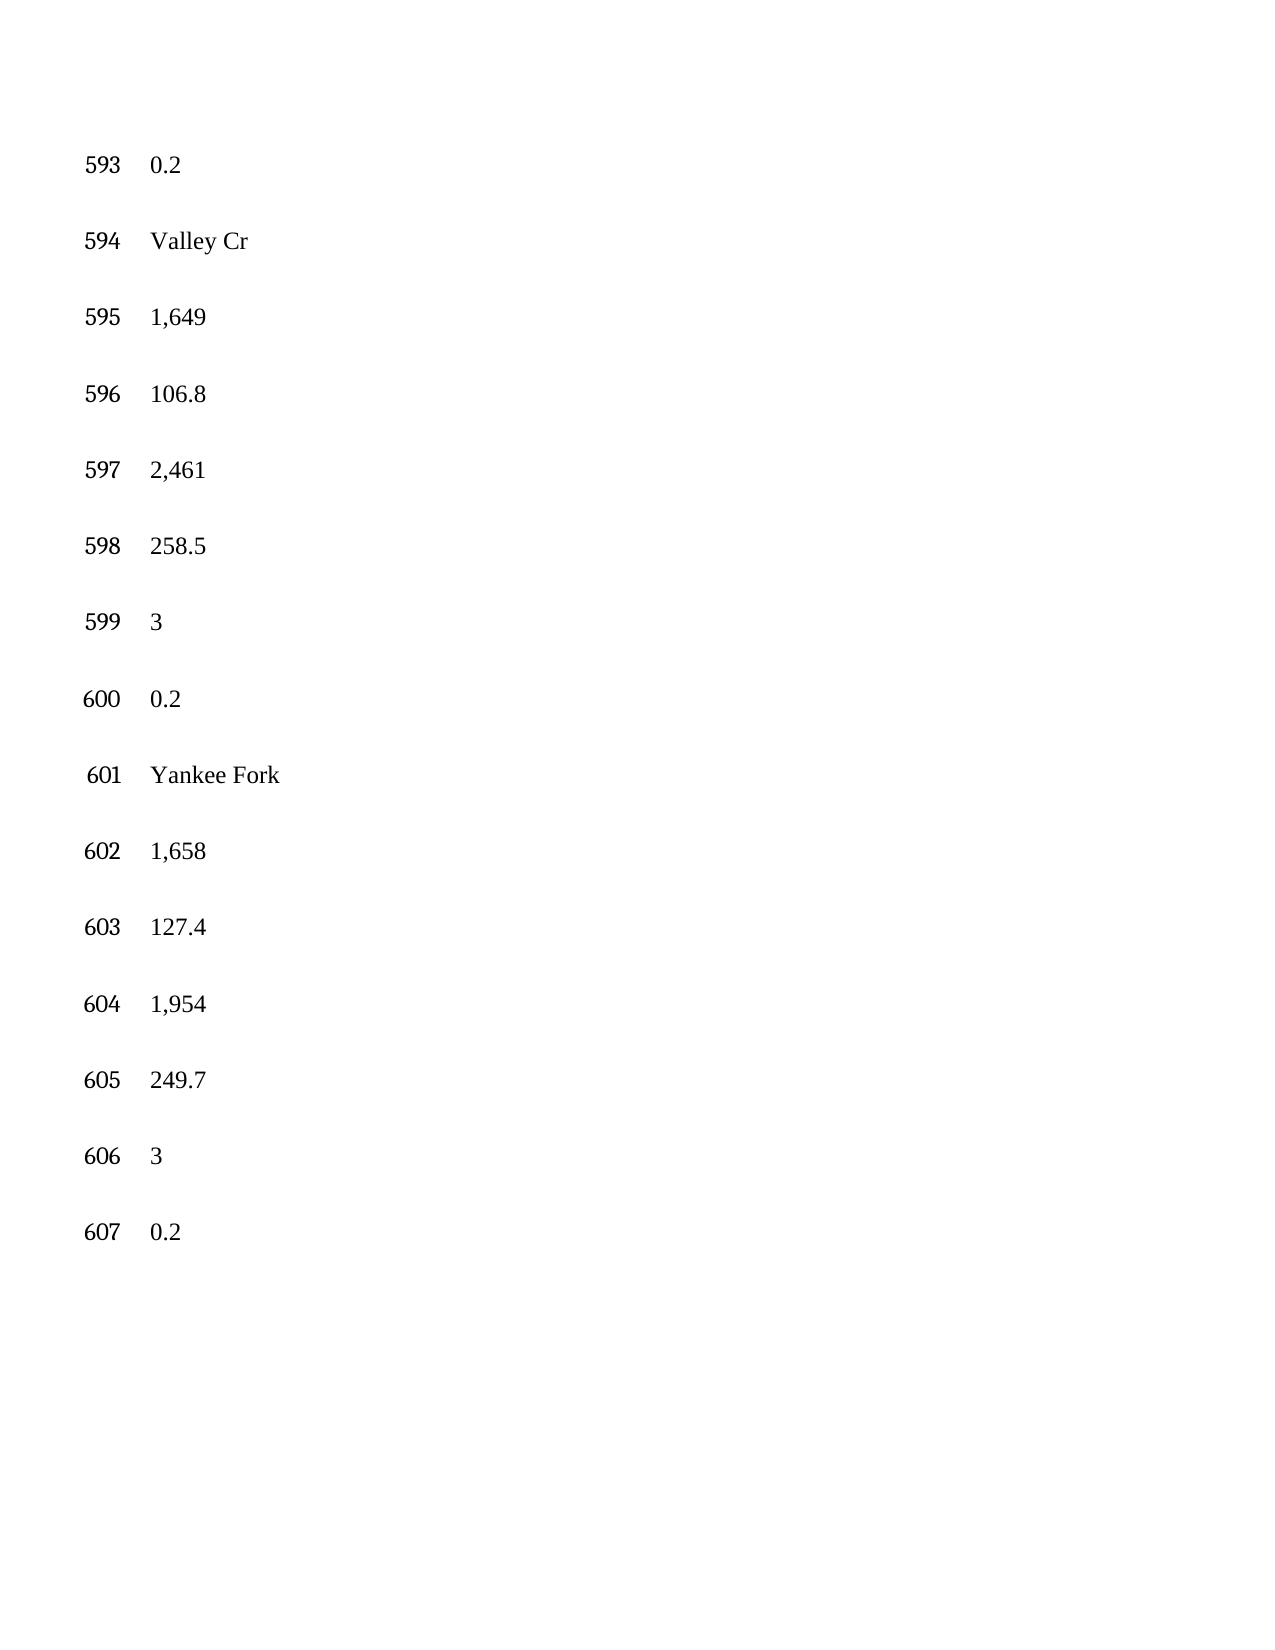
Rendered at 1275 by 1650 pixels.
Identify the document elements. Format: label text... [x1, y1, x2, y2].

text 127.4 [150, 912, 1125, 941]
text 106.8 [150, 379, 1125, 407]
text 3 [150, 607, 1125, 636]
text Yankee Fork [150, 760, 1125, 789]
text 1,658 [150, 836, 1125, 865]
text 258.5 [150, 531, 1125, 560]
text 2,461 [150, 455, 1125, 484]
text 0.2 [150, 1217, 1125, 1246]
text Valley Cr [150, 226, 1125, 255]
text 1,649 [150, 302, 1125, 331]
text 0.2 [150, 150, 1125, 179]
text 0.2 [150, 684, 1125, 712]
text 3 [150, 1141, 1125, 1170]
text 249.7 [150, 1065, 1125, 1094]
text 1,954 [150, 989, 1125, 1017]
